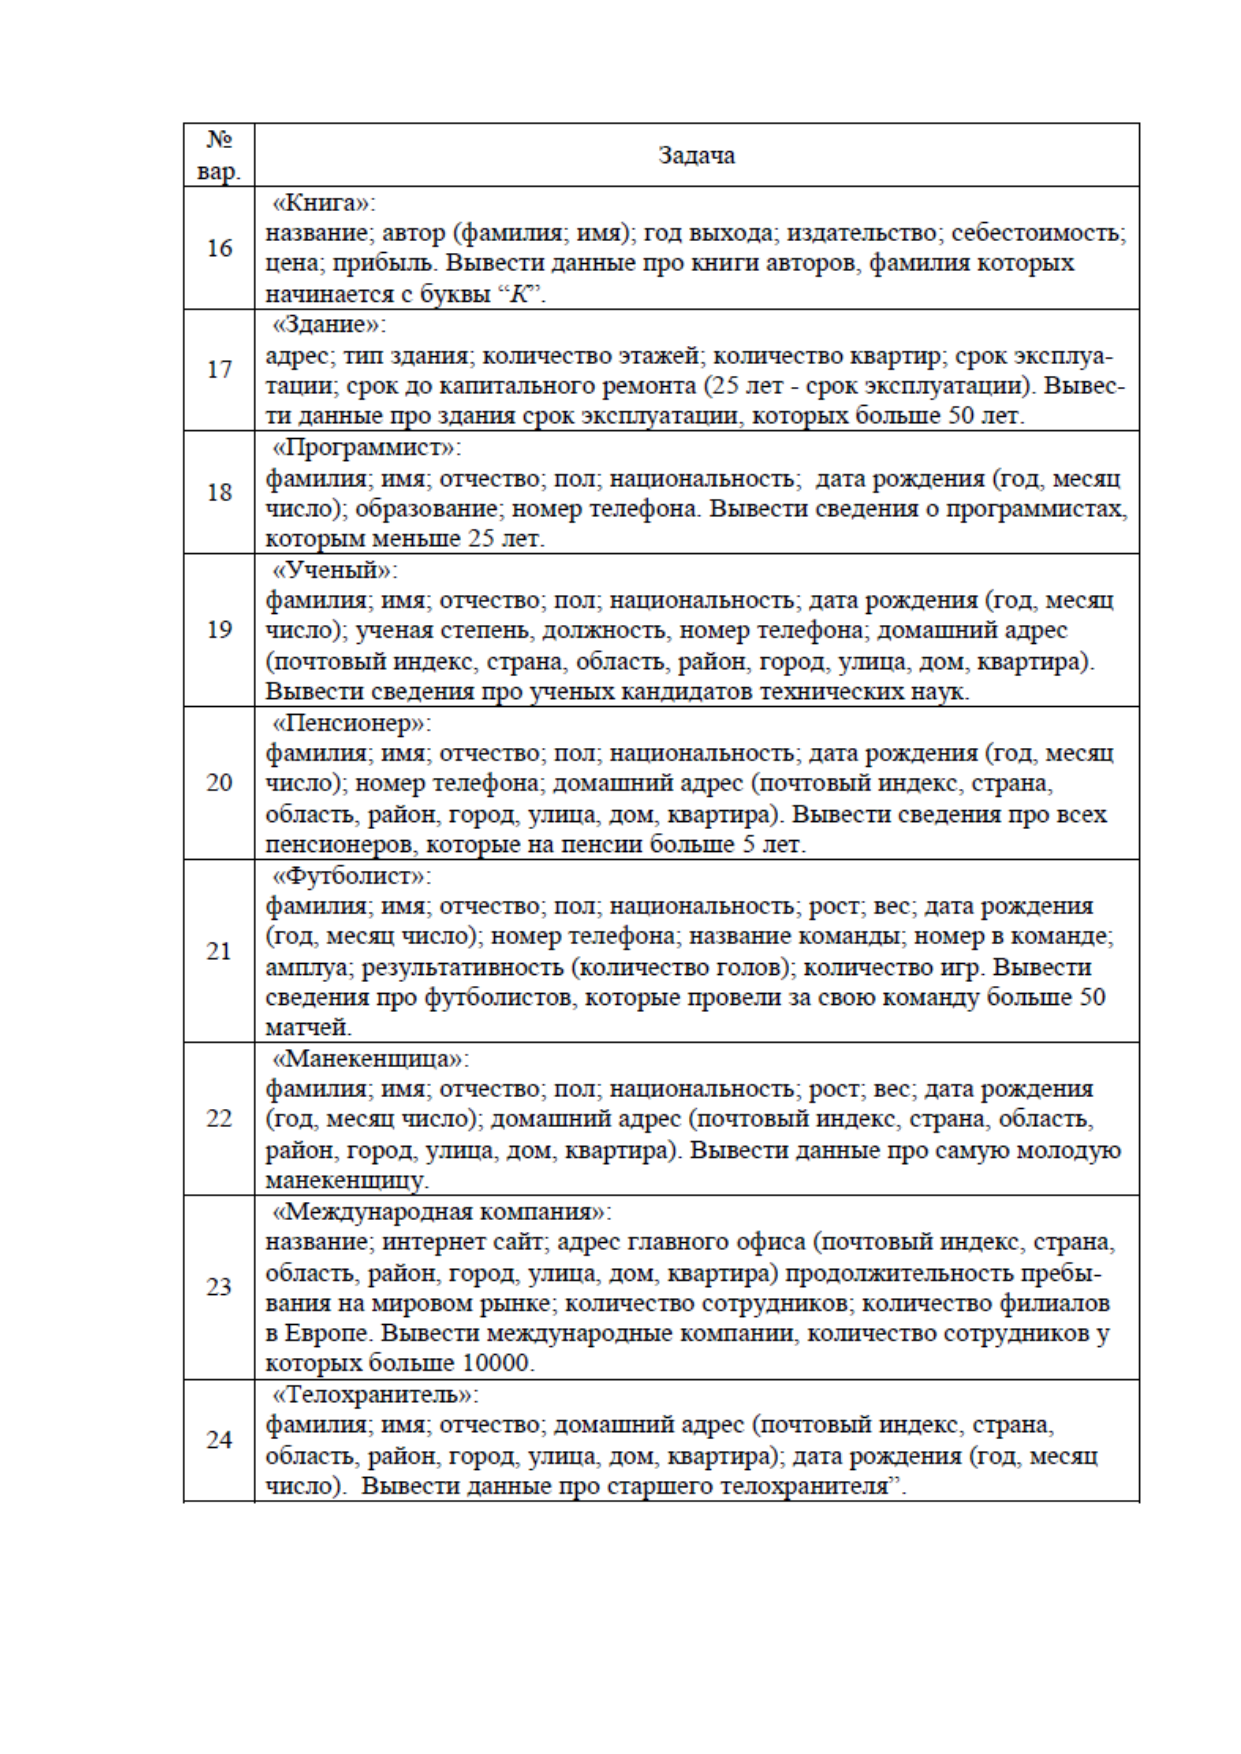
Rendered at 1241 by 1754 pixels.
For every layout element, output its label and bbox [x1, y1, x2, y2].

picture [177, 118, 1147, 1510]
